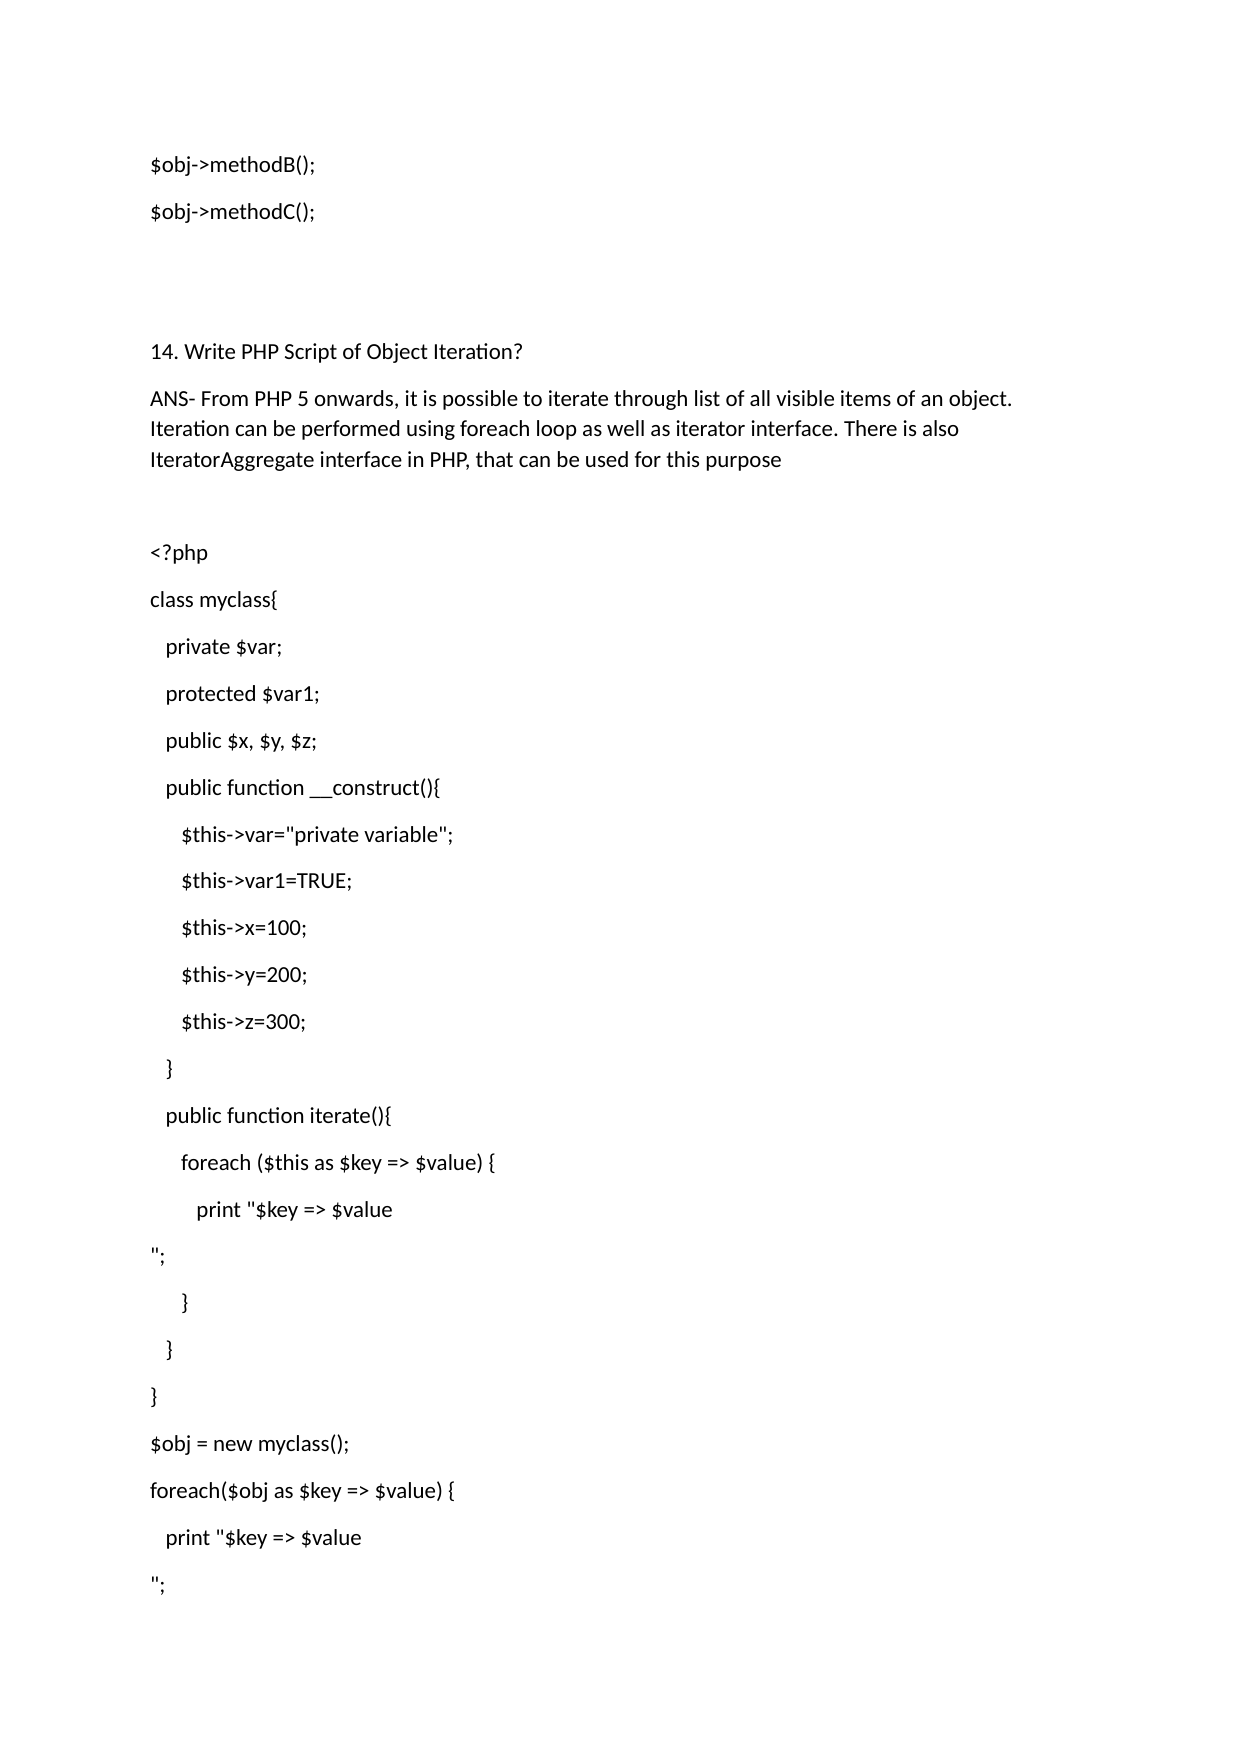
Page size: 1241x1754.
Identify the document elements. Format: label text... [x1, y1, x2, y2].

text 14. Write PHP Script of Object Iteration? [150, 337, 1090, 366]
text } [150, 1288, 1090, 1317]
text print "$key => $value [150, 1523, 1090, 1551]
text } [150, 1335, 1090, 1363]
text $obj = new myclass(); [150, 1429, 1090, 1457]
text $obj->methodC(); [150, 197, 1090, 225]
text public $x, $y, $z; [150, 726, 1090, 754]
text protected $var1; [150, 679, 1090, 707]
text public function iterate(){ [150, 1101, 1090, 1129]
text } [150, 1382, 1090, 1410]
text private $var; [150, 632, 1090, 660]
text foreach($obj as $key => $value) { [150, 1476, 1090, 1504]
text "; [150, 1242, 1090, 1270]
text "; [150, 1570, 1090, 1598]
text public function __construct(){ [150, 773, 1090, 801]
text print "$key => $value [150, 1195, 1090, 1223]
text $this->var1=TRUE; [150, 867, 1090, 895]
text } [150, 1054, 1090, 1082]
text $this->z=300; [150, 1007, 1090, 1035]
text $this->y=200; [150, 960, 1090, 988]
text foreach ($this as $key => $value) { [150, 1148, 1090, 1176]
text class myclass{ [150, 585, 1090, 613]
text $obj->methodB(); [150, 150, 1090, 178]
text <?php [150, 538, 1090, 567]
text $this->var="private variable"; [150, 820, 1090, 848]
text $this->x=100; [150, 913, 1090, 942]
text ANS- From PHP 5 onwards, it is possible to iterate through list of all visible items of an object. Iteration can be performed using foreach loop as well as iterator interface. There is also IteratorAggregate interface in PHP, that can be used for this purpose [150, 384, 1090, 473]
